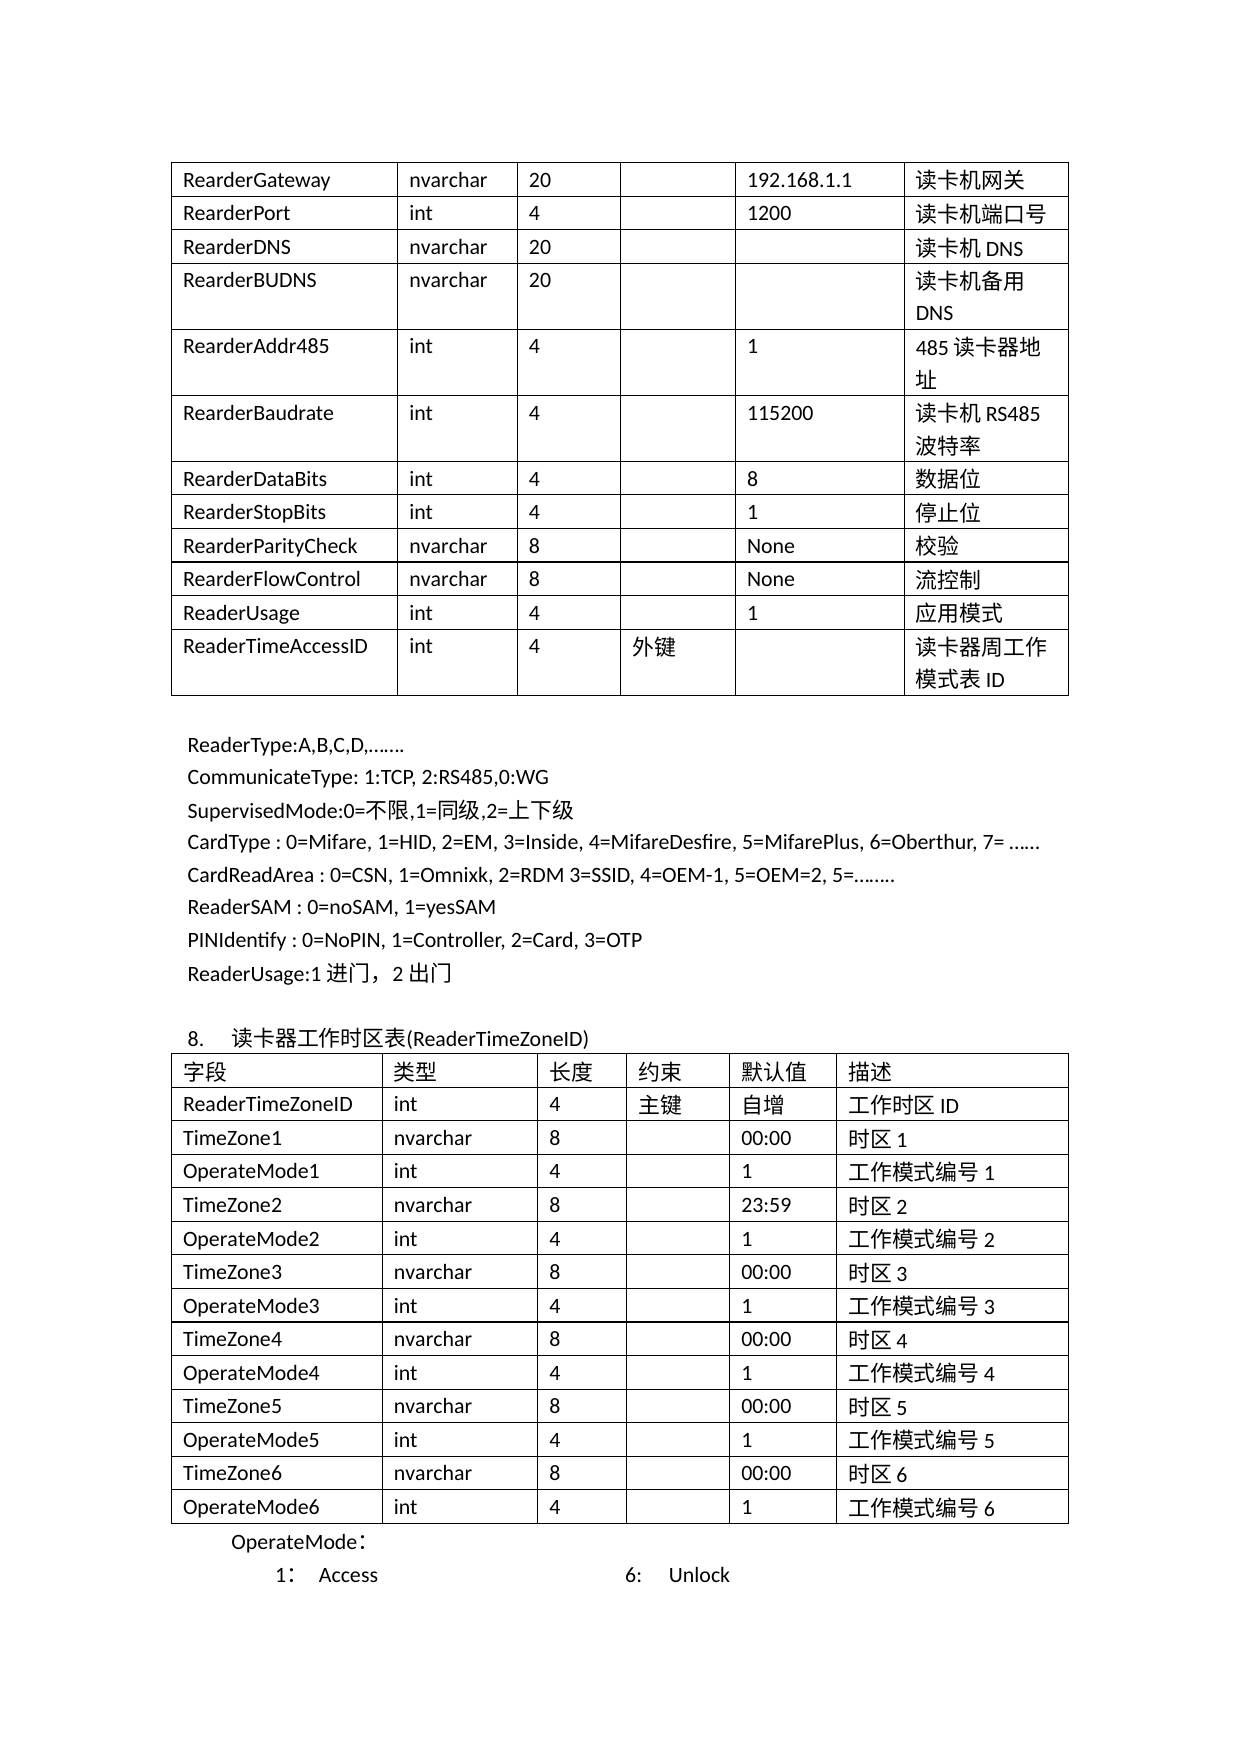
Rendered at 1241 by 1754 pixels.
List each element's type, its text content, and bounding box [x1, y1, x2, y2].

table_cell [621, 462, 735, 494]
table_cell [627, 1390, 729, 1422]
table_cell nvarchar [398, 230, 517, 263]
table_cell 115200 [736, 396, 904, 461]
table_cell 4 [538, 1088, 626, 1120]
table_cell 时区5 [837, 1390, 1068, 1422]
table_cell [621, 563, 735, 595]
table_cell 20 [518, 264, 620, 329]
table_cell [627, 1222, 729, 1254]
text 1： Access 6: Unlock [231, 1556, 1053, 1589]
table_cell OperateMode1 [172, 1155, 382, 1187]
table_header 长度 [538, 1054, 626, 1087]
text CommunicateType: 1:TCP, 2:RS485,0:WG [187, 761, 1053, 793]
table_cell 流控制 [905, 563, 1068, 595]
table_cell 1 [730, 1356, 836, 1388]
table_cell [621, 529, 735, 561]
table_cell nvarchar [398, 163, 517, 196]
table_cell int [383, 1222, 537, 1254]
table_cell int [383, 1356, 537, 1388]
table_cell 4 [518, 462, 620, 494]
table_cell 4 [518, 630, 620, 694]
table_cell RearderFlowControl [172, 563, 397, 595]
table_cell OperateMode2 [172, 1222, 382, 1254]
table_cell 时区1 [837, 1121, 1068, 1154]
table_cell 校验 [905, 529, 1068, 561]
table_cell 8 [538, 1323, 626, 1355]
table_header 约束 [627, 1054, 729, 1087]
table_cell 1 [736, 596, 904, 628]
table_cell 4 [538, 1222, 626, 1254]
text ReaderUsage:1 进门，2 出门 [187, 956, 1053, 988]
table_cell [627, 1356, 729, 1388]
table_cell [627, 1121, 729, 1154]
table_cell [621, 230, 735, 263]
table_cell 外键 [621, 630, 735, 694]
table_cell int [383, 1490, 537, 1523]
table_cell 1 [730, 1289, 836, 1321]
table_cell 读卡机RS485波特率 [905, 396, 1068, 461]
table_cell 工作时区ID [837, 1088, 1068, 1120]
table_cell nvarchar [383, 1255, 537, 1288]
table_cell int [398, 596, 517, 628]
table_cell 1 [730, 1490, 836, 1523]
table_cell 时区3 [837, 1255, 1068, 1288]
table_cell 8 [538, 1390, 626, 1422]
table_cell [621, 197, 735, 229]
table_cell nvarchar [398, 563, 517, 595]
text ReaderSAM : 0=noSAM, 1=yesSAM [187, 891, 1053, 923]
table_cell 20 [518, 230, 620, 263]
table_cell int [383, 1155, 537, 1187]
table_cell OperateMode3 [172, 1289, 382, 1321]
table_cell [621, 396, 735, 461]
table_cell nvarchar [383, 1121, 537, 1154]
table_cell 1 [730, 1222, 836, 1254]
table_cell 读卡机端口号 [905, 197, 1068, 229]
table_cell [627, 1255, 729, 1288]
table_cell 4 [518, 495, 620, 528]
table_cell 工作模式编号4 [837, 1356, 1068, 1388]
table_cell 时区6 [837, 1457, 1068, 1489]
table_cell TimeZone5 [172, 1390, 382, 1422]
table_cell TimeZone6 [172, 1457, 382, 1489]
table_cell 主键 [627, 1088, 729, 1120]
table_cell ReaderTimeZoneID [172, 1088, 382, 1120]
table_cell nvarchar [398, 264, 517, 329]
table_cell int [398, 630, 517, 694]
table_cell [736, 264, 904, 329]
table_cell 8 [538, 1255, 626, 1288]
table_cell 4 [518, 596, 620, 628]
table_cell [627, 1155, 729, 1187]
table_cell [621, 264, 735, 329]
table_cell int [398, 495, 517, 528]
table_cell OperateMode6 [172, 1490, 382, 1523]
table_cell 4 [538, 1289, 626, 1321]
table_cell [621, 163, 735, 196]
table_cell 读卡机备用DNS [905, 264, 1068, 329]
table_cell 1 [730, 1155, 836, 1187]
table_header 描述 [837, 1054, 1068, 1087]
table_cell ReaderTimeAccessID [172, 630, 397, 694]
table_cell [627, 1490, 729, 1523]
table_cell [736, 630, 904, 694]
table_cell nvarchar [383, 1457, 537, 1489]
table_cell TimeZone3 [172, 1255, 382, 1288]
table_cell 4 [518, 396, 620, 461]
table_cell int [398, 197, 517, 229]
table_cell 应用模式 [905, 596, 1068, 628]
table_cell int [398, 330, 517, 395]
text PINIdentify : 0=NoPIN, 1=Controller, 2=Card, 3=OTP [187, 923, 1053, 956]
table_cell 工作模式编号1 [837, 1155, 1068, 1187]
text ReaderType:A,B,C,D,……. [187, 728, 1053, 761]
table_cell ReaderUsage [172, 596, 397, 628]
table_cell 00:00 [730, 1121, 836, 1154]
table_cell RearderBaudrate [172, 396, 397, 461]
table_cell [621, 330, 735, 395]
table_cell 8 [518, 529, 620, 561]
table_cell [627, 1188, 729, 1221]
table_cell OperateMode5 [172, 1423, 382, 1456]
table_cell 工作模式编号2 [837, 1222, 1068, 1254]
table_cell 4 [538, 1490, 626, 1523]
text CardReadArea : 0=CSN, 1=Omnixk, 2=RDM 3=SSID, 4=OEM-1, 5=OEM=2, 5=…….. [187, 858, 1053, 891]
table_cell 4 [518, 197, 620, 229]
table_cell 00:00 [730, 1390, 836, 1422]
table_cell None [736, 563, 904, 595]
table_cell OperateMode4 [172, 1356, 382, 1388]
table_cell 4 [538, 1356, 626, 1388]
table_cell 4 [518, 330, 620, 395]
table_cell RearderAddr485 [172, 330, 397, 395]
table_cell 8 [538, 1121, 626, 1154]
table_cell [621, 596, 735, 628]
table_cell 工作模式编号6 [837, 1490, 1068, 1523]
table_cell 485读卡器地址 [905, 330, 1068, 395]
table_cell nvarchar [383, 1323, 537, 1355]
table_cell RearderDataBits [172, 462, 397, 494]
table_cell [627, 1289, 729, 1321]
table_header 默认值 [730, 1054, 836, 1087]
table_cell 1 [736, 495, 904, 528]
table_cell [627, 1457, 729, 1489]
table_cell RearderParityCheck [172, 529, 397, 561]
table_cell 读卡器周工作模式表ID [905, 630, 1068, 694]
text SupervisedMode:0=不限,1=同级,2=上下级 [187, 793, 1053, 826]
list 读卡器工作时区表(ReaderTimeZoneID) [187, 1021, 1053, 1053]
table_cell None [736, 529, 904, 561]
table_cell 工作模式编号5 [837, 1423, 1068, 1456]
table_cell [627, 1423, 729, 1456]
table_cell nvarchar [398, 529, 517, 561]
table_cell 停止位 [905, 495, 1068, 528]
table_cell 数据位 [905, 462, 1068, 494]
table_cell 时区4 [837, 1323, 1068, 1355]
table_cell int [398, 396, 517, 461]
table_cell RearderBUDNS [172, 264, 397, 329]
table_cell 8 [518, 563, 620, 595]
table_cell 1200 [736, 197, 904, 229]
table_cell 4 [538, 1155, 626, 1187]
table_cell [627, 1323, 729, 1355]
list OperateMode： [231, 1524, 1053, 1556]
table_cell TimeZone4 [172, 1323, 382, 1355]
table_cell 1 [736, 330, 904, 395]
table_cell [621, 495, 735, 528]
table_cell 00:00 [730, 1457, 836, 1489]
table_cell 1 [730, 1423, 836, 1456]
table_cell 自增 [730, 1088, 836, 1120]
table_cell 8 [736, 462, 904, 494]
table_cell 00:00 [730, 1323, 836, 1355]
text CardType : 0=Mifare, 1=HID, 2=EM, 3=Inside, 4=MifareDesfire, 5=MifarePlus, 6=Oberthur, 7= …… [187, 826, 1053, 858]
table_cell int [383, 1289, 537, 1321]
table_cell 4 [538, 1423, 626, 1456]
table_cell RearderStopBits [172, 495, 397, 528]
table_cell int [383, 1423, 537, 1456]
table_cell nvarchar [383, 1390, 537, 1422]
table_cell 23:59 [730, 1188, 836, 1221]
table_cell RearderDNS [172, 230, 397, 263]
table_cell nvarchar [383, 1188, 537, 1221]
table_cell 读卡机DNS [905, 230, 1068, 263]
table_cell 8 [538, 1457, 626, 1489]
table_cell 读卡机网关 [905, 163, 1068, 196]
table_cell 00:00 [730, 1255, 836, 1288]
table_cell TimeZone1 [172, 1121, 382, 1154]
table_cell 8 [538, 1188, 626, 1221]
table_cell 时区2 [837, 1188, 1068, 1221]
table_cell [736, 230, 904, 263]
table_header 字段 [172, 1054, 382, 1087]
table_cell 20 [518, 163, 620, 196]
table_cell int [398, 462, 517, 494]
table_cell RearderPort [172, 197, 397, 229]
table_cell int [383, 1088, 537, 1120]
table_cell 工作模式编号3 [837, 1289, 1068, 1321]
table_header 类型 [383, 1054, 537, 1087]
table_cell RearderGateway [172, 163, 397, 196]
table_cell TimeZone2 [172, 1188, 382, 1221]
table_cell 192.168.1.1 [736, 163, 904, 196]
